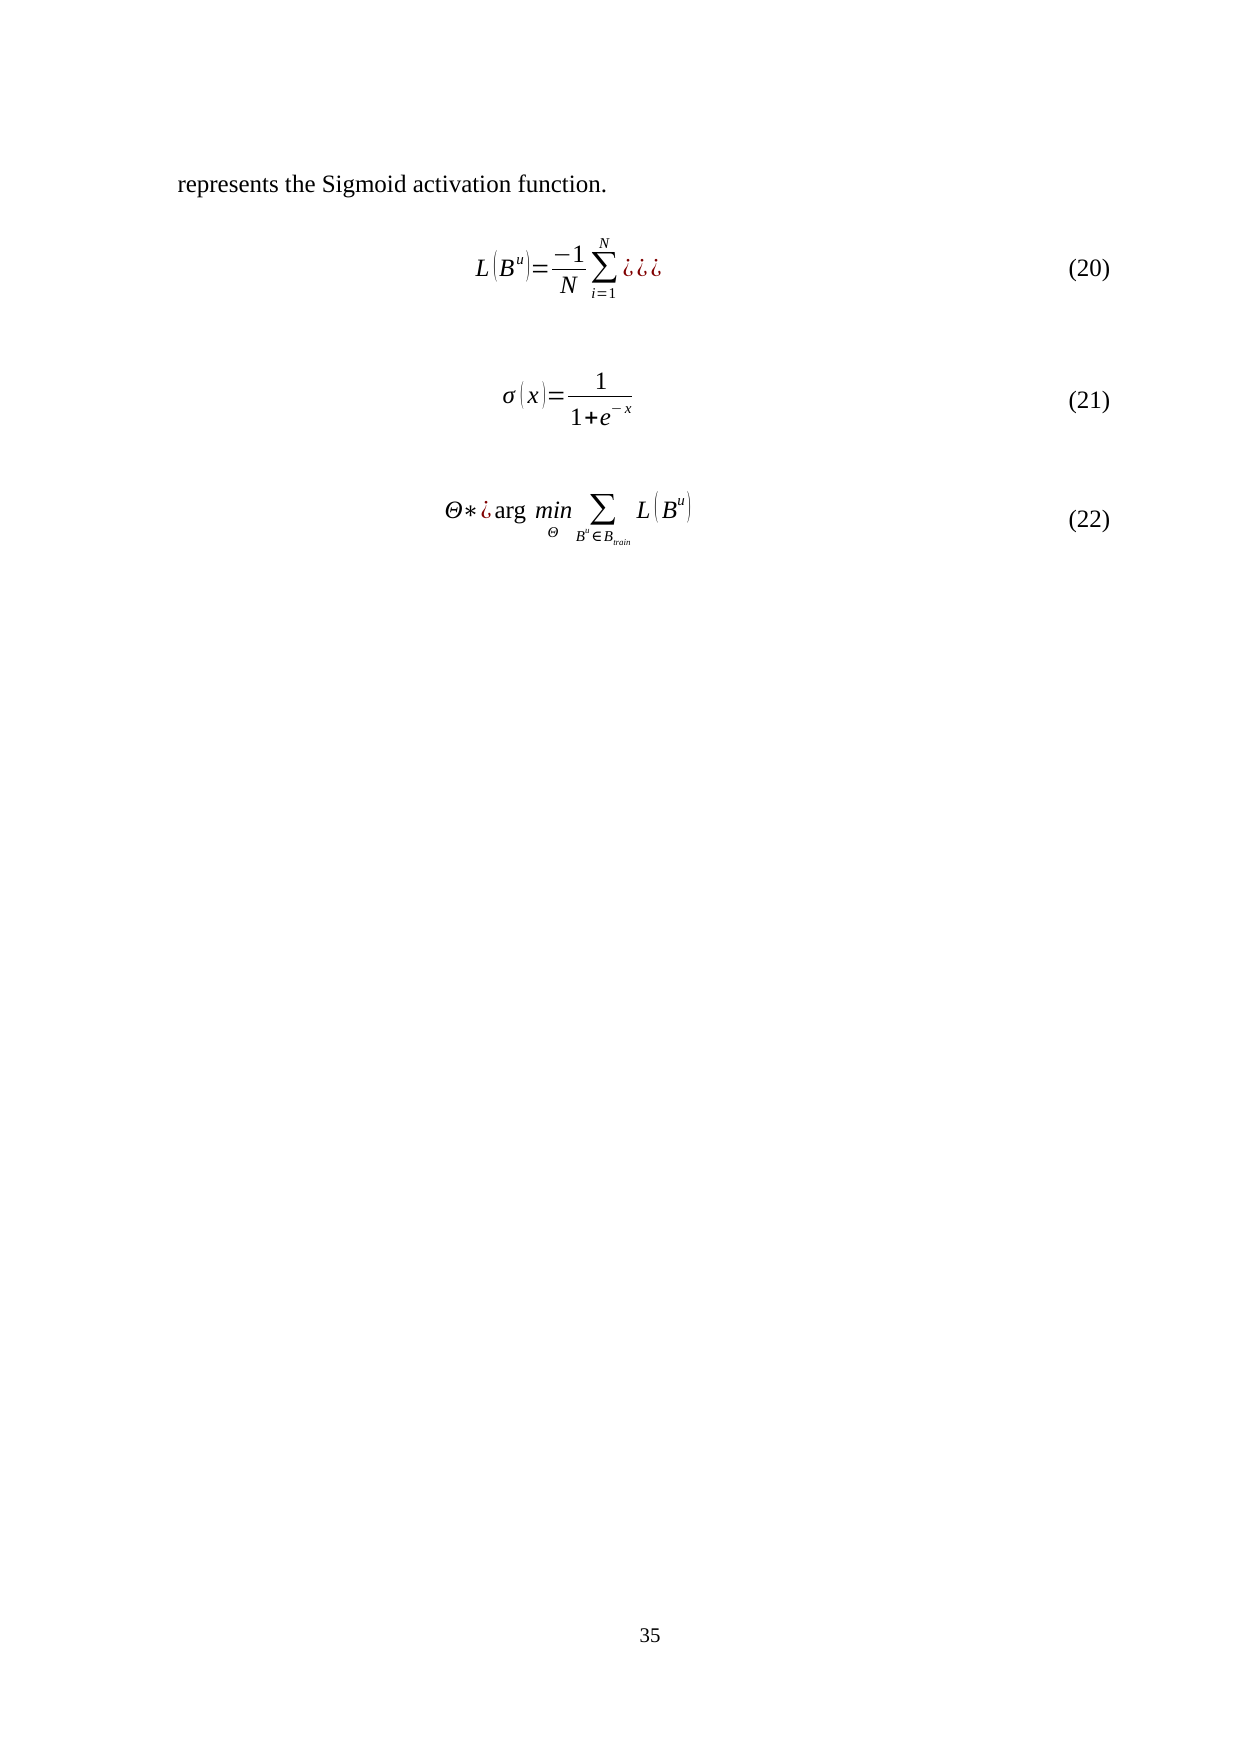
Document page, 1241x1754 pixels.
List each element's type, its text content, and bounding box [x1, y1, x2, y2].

table_cell [177, 479, 959, 573]
table_header [177, 216, 959, 334]
table_header (20) [959, 216, 1121, 334]
table_cell (22) [959, 479, 1121, 573]
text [177, 164, 1122, 202]
table_cell (21) [959, 334, 1121, 479]
table_cell [177, 334, 959, 479]
